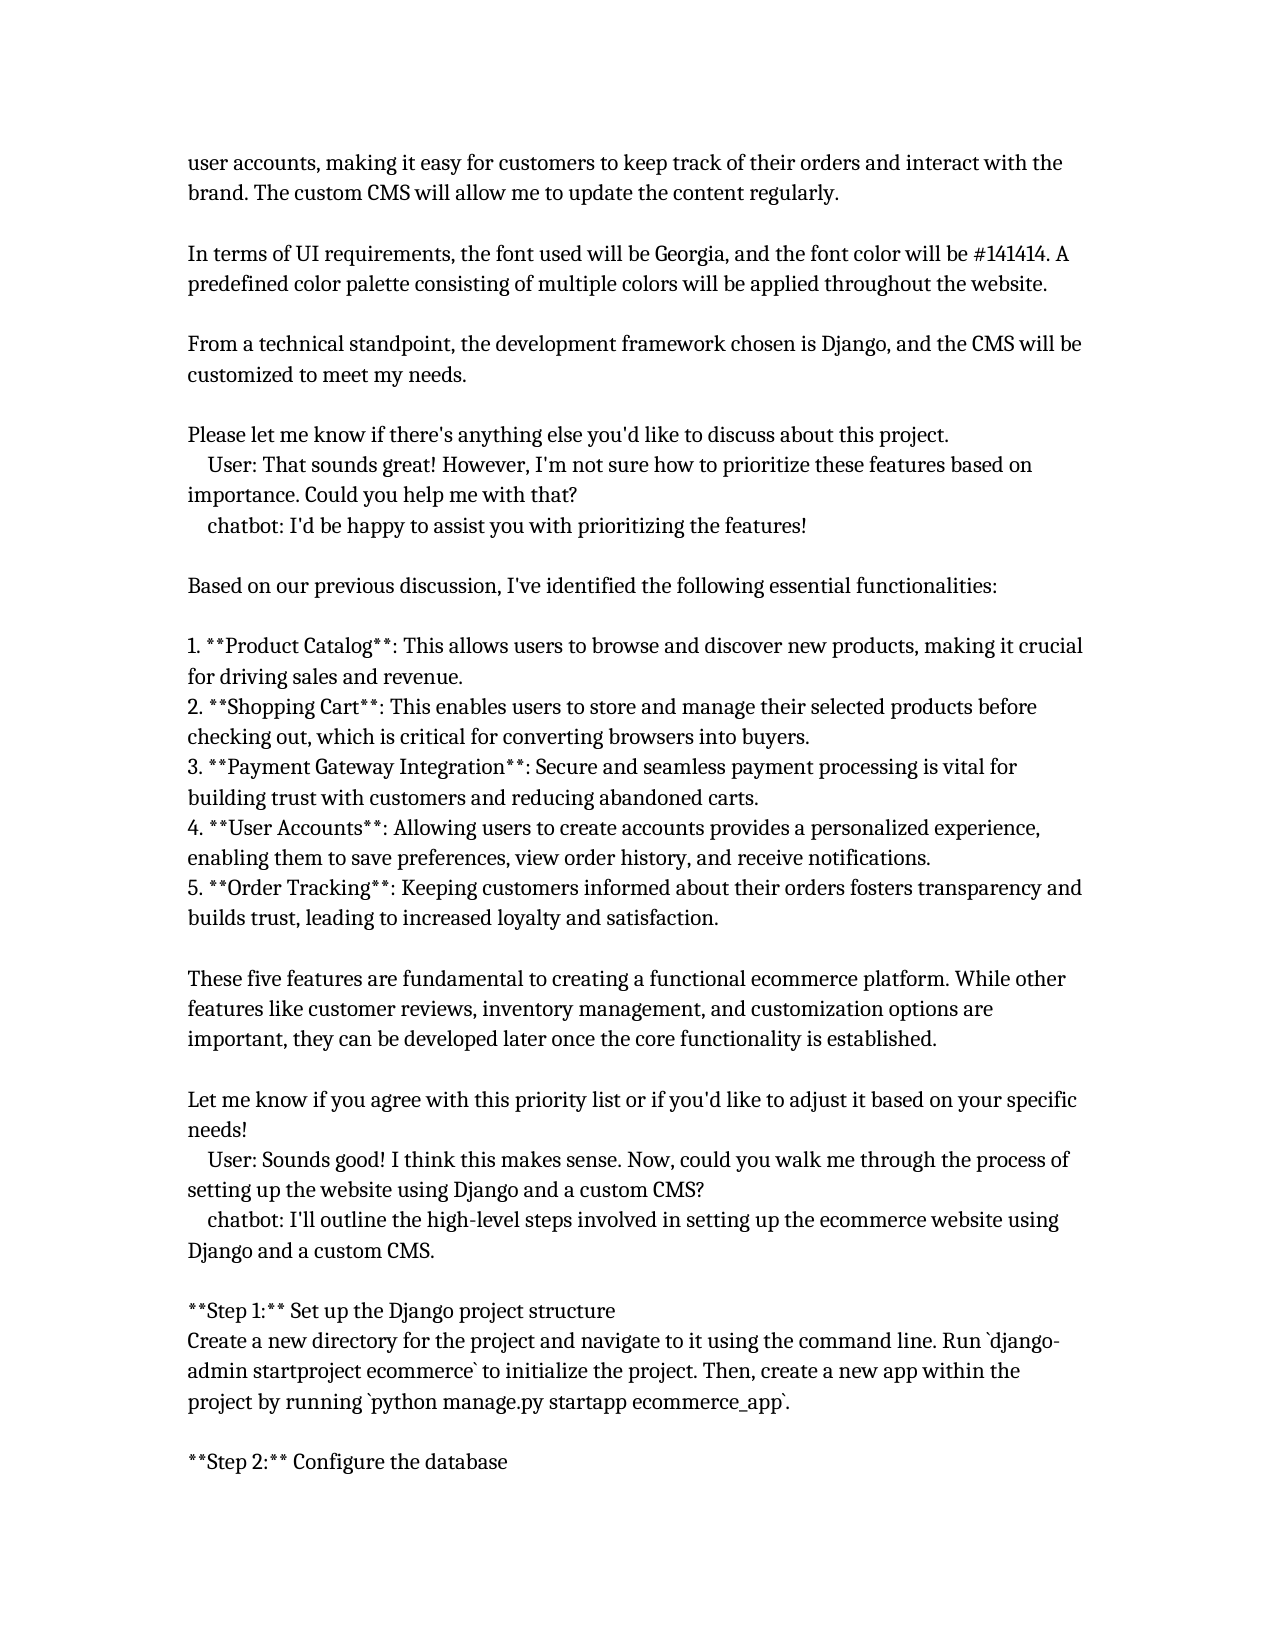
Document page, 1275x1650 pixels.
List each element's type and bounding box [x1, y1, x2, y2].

text [187, 150, 1087, 1475]
